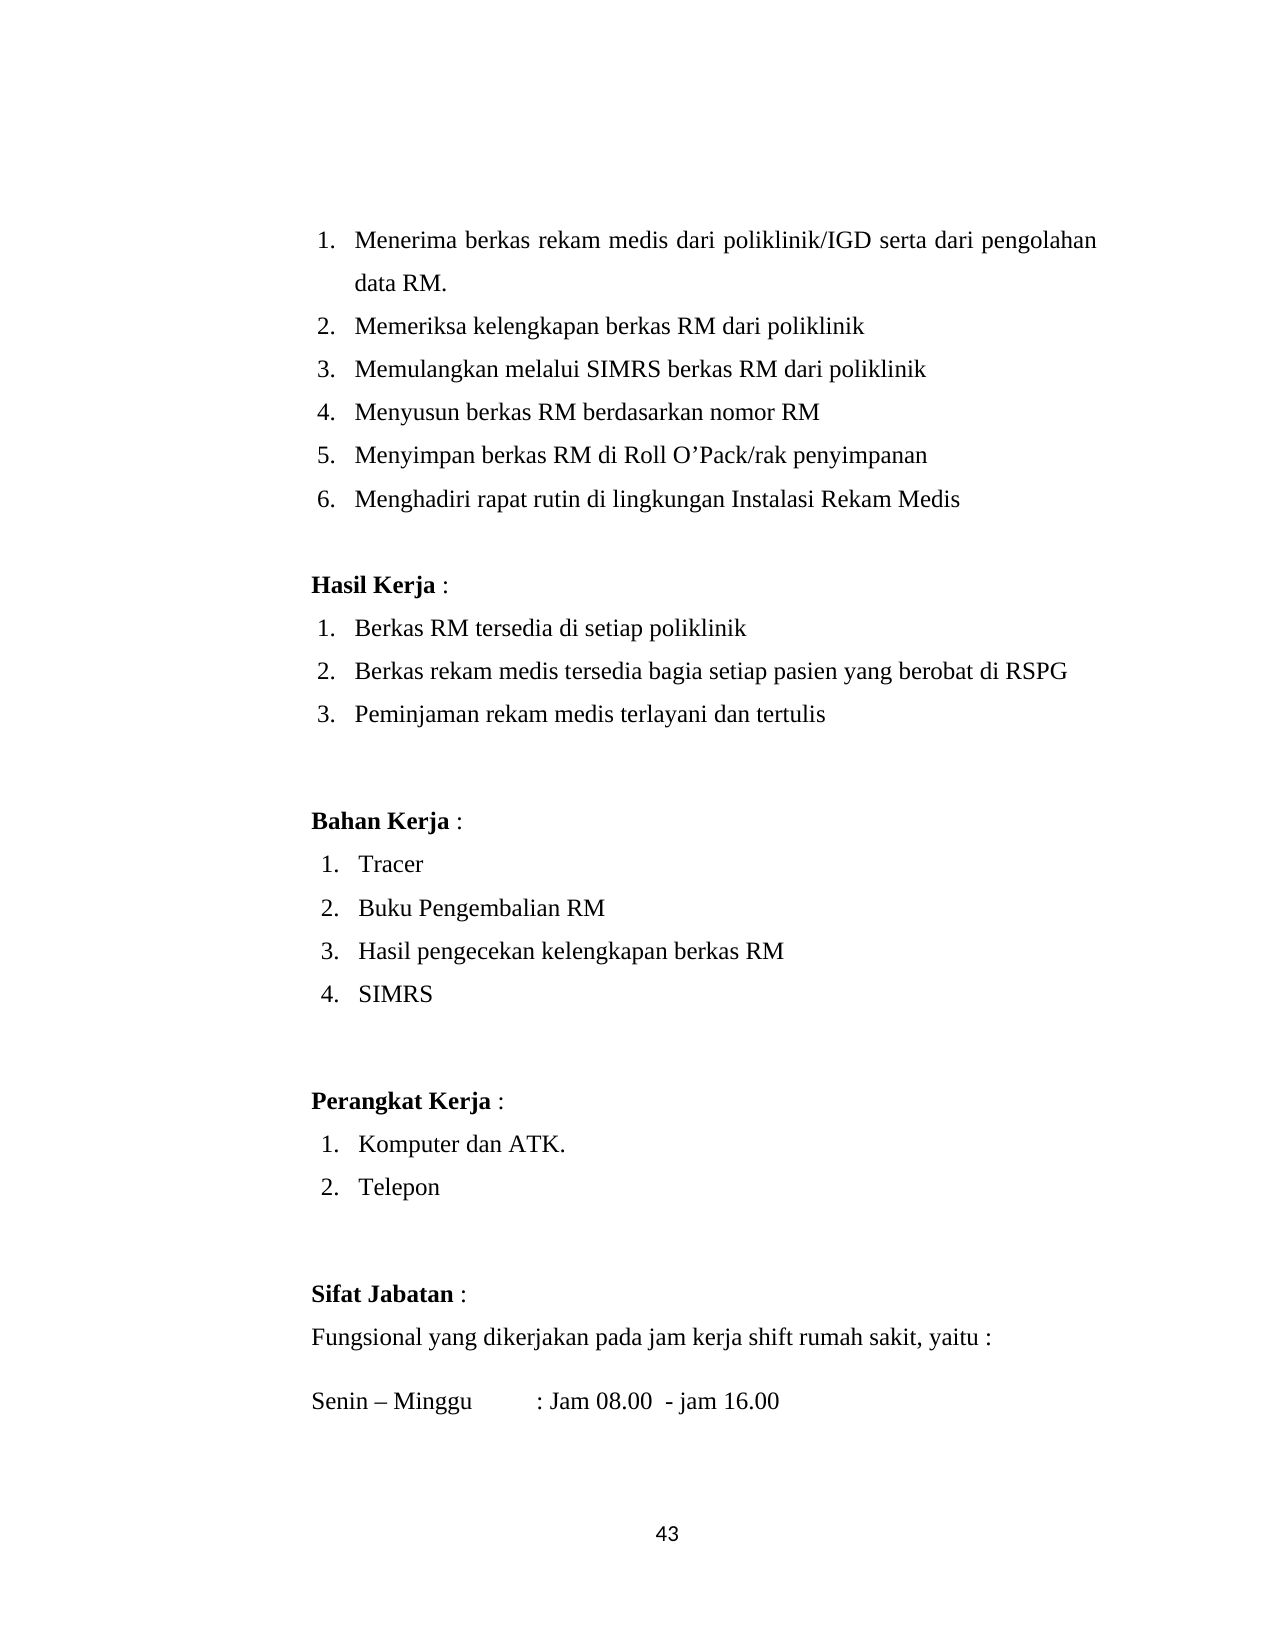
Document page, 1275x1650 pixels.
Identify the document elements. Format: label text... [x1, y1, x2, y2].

list Hasil pengecekan kelengkapan berkas RM [321, 936, 1098, 964]
list Berkas rekam medis tersedia bagia setiap pasien yang berobat di RSPG [317, 656, 1098, 685]
subtitle Sifat Jabatan : [311, 1279, 1098, 1308]
subtitle Perangkat Kerja : [311, 1086, 1098, 1115]
list Buku Pengembalian RM [321, 893, 1098, 921]
list Memeriksa kelengkapan berkas RM dari poliklinik [317, 311, 1098, 340]
list Menyusun berkas RM berdasarkan nomor RM [317, 397, 1098, 426]
list SIMRS [321, 979, 1098, 1008]
list Komputer dan ATK. [321, 1129, 1098, 1158]
list Tracer [321, 849, 1098, 878]
list Menyimpan berkas RM di Roll O’Pack/rak penyimpanan [317, 441, 1098, 469]
list Menghadiri rapat rutin di lingkungan Instalasi Rekam Medis [317, 484, 1098, 512]
list Menerima berkas rekam medis dari poliklinik/IGD serta dari pengolahan data RM. [317, 225, 1098, 297]
list Peminjaman rekam medis terlayani dan tertulis [317, 699, 1098, 728]
subtitle Hasil Kerja : [311, 570, 1098, 599]
subtitle Bahan Kerja : [311, 806, 1098, 835]
list Telepon [321, 1172, 1098, 1201]
text Senin – Minggu : Jam 08.00 - jam 16.00 [311, 1386, 1098, 1415]
list Berkas RM tersedia di setiap poliklinik [317, 613, 1098, 642]
text Fungsional yang dikerjakan pada jam kerja shift rumah sakit, yaitu : [311, 1322, 1098, 1351]
list Memulangkan melalui SIMRS berkas RM dari poliklinik [317, 354, 1098, 383]
